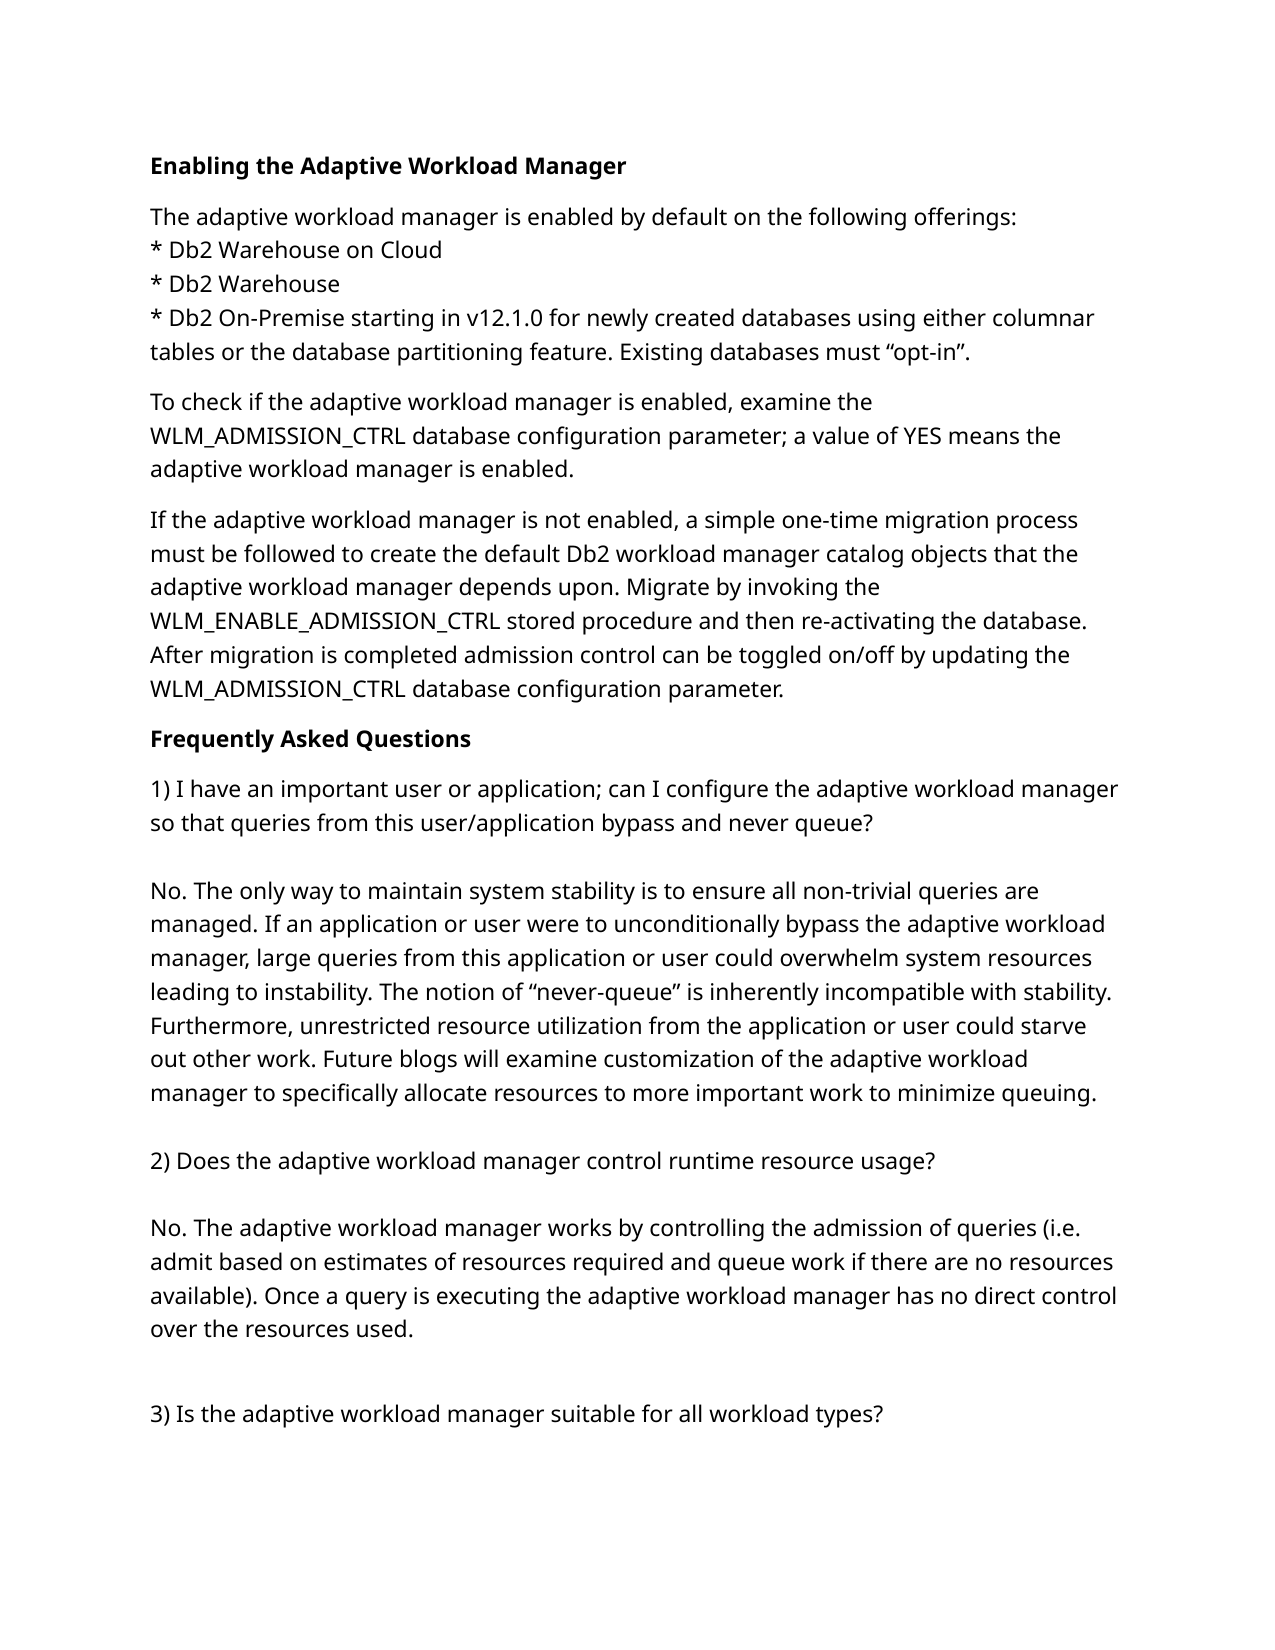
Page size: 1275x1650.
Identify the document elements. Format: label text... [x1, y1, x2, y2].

text Frequently Asked Questions [150, 723, 1125, 754]
text The adaptive workload manager is enabled by default on the following offerings: * Db2 Warehouse on Cloud * Db2 Warehouse * Db2 On-Premise starting in v12.1.0 for newly created databases using either columnar tables or the database partitioning feature. Existing databases must “opt-in”. [150, 200, 1125, 367]
text Enabling the Adaptive Workload Manager [150, 150, 1125, 181]
text If the adaptive workload manager is not enabled, a simple one-time migration process must be followed to create the default Db2 workload manager catalog objects that the adaptive workload manager depends upon. Migrate by invoking the WLM_ENABLE_ADMISSION_CTRL stored procedure and then re-activating the database. After migration is completed admission control can be toggled on/off by updating the WLM_ADMISSION_CTRL database configuration parameter. [150, 504, 1125, 704]
text To check if the adaptive workload manager is enabled, examine the WLM_ADMISSION_CTRL database configuration parameter; a value of YES means the adaptive workload manager is enabled. [150, 386, 1125, 484]
text 1) I have an important user or application; can I configure the adaptive workload manager so that queries from this user/application bypass and never queue? No. The only way to maintain system stability is to ensure all non-trivial queries are managed. If an application or user were to unconditionally bypass the adaptive workload manager, large queries from this application or user could overwhelm system resources leading to instability. The notion of “never-queue” is inherently incompatible with stability. Furthermore, unrestricted resource utilization from the application or user could starve out other work. Future blogs will examine customization of the adaptive workload manager to specifically allocate resources to more important work to minimize queuing. 2) Does the adaptive workload manager control runtime resource usage? No. The adaptive workload manager works by controlling the admission of queries (i.e. admit based on estimates of resources required and queue work if there are no resources available). Once a query is executing the adaptive workload manager has no direct control over the resources used. [150, 773, 1125, 1378]
text 3) Is the adaptive workload manager suitable for all workload types? [150, 1397, 1125, 1429]
